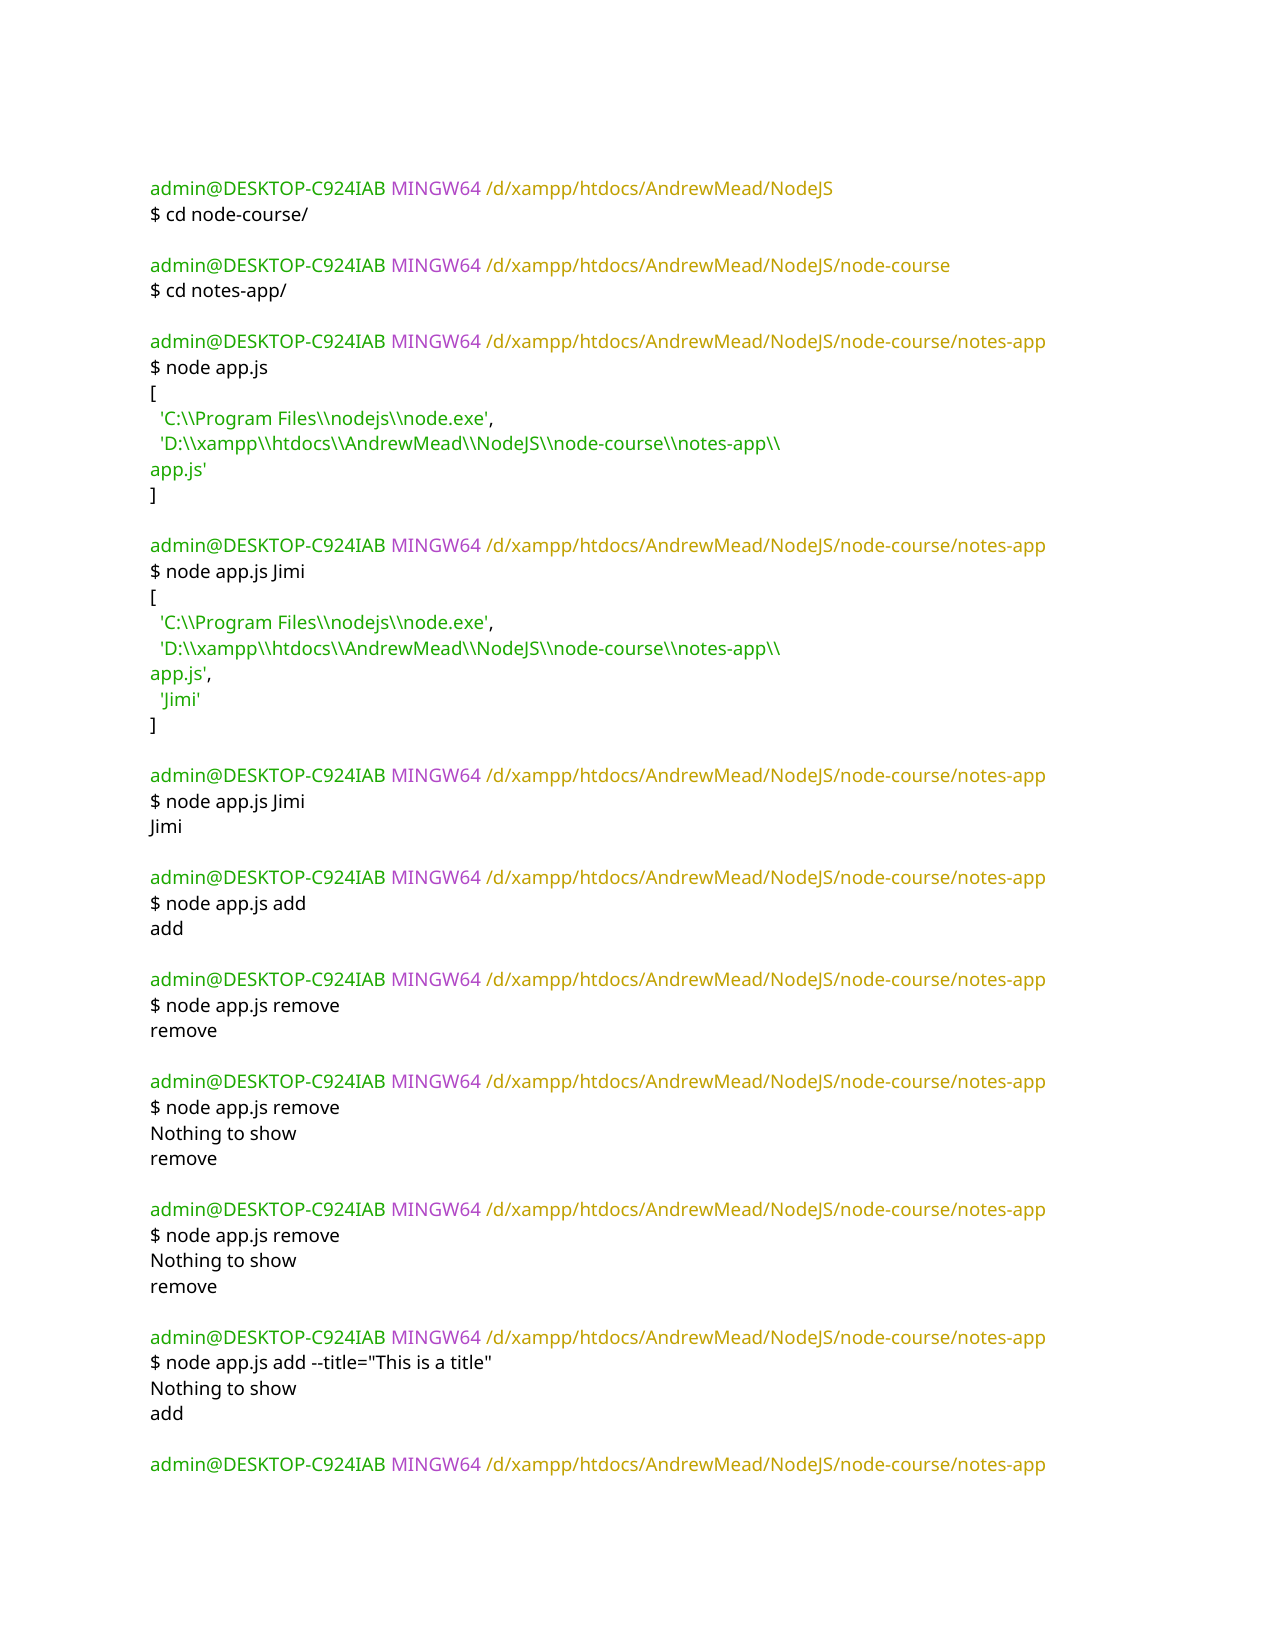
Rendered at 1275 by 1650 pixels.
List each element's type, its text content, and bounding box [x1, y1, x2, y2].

text admin@DESKTOP-C924IAB MINGW64 /d/xampp/htdocs/AndrewMead/NodeJS/node-course/notes-app [150, 1324, 1125, 1349]
text $ node app.js Jimi [150, 788, 1125, 813]
text remove [150, 1145, 1125, 1171]
text remove [150, 1273, 1125, 1298]
text $ cd notes-app/ [150, 278, 1125, 303]
text admin@DESKTOP-C924IAB MINGW64 /d/xampp/htdocs/AndrewMead/NodeJS/node-course/notes-app [150, 967, 1125, 992]
text $ node app.js add [150, 890, 1125, 916]
text add [150, 1401, 1125, 1426]
text admin@DESKTOP-C924IAB MINGW64 /d/xampp/htdocs/AndrewMead/NodeJS/node-course/notes-app [150, 762, 1125, 788]
text 'Jimi' [150, 686, 1125, 711]
text Nothing to show [150, 1247, 1125, 1273]
text admin@DESKTOP-C924IAB MINGW64 /d/xampp/htdocs/AndrewMead/NodeJS/node-course [150, 252, 1125, 278]
text $ node app.js [150, 354, 1125, 380]
text admin@DESKTOP-C924IAB MINGW64 /d/xampp/htdocs/AndrewMead/NodeJS/node-course/notes-app [150, 1069, 1125, 1094]
text 'C:\\Program Files\\nodejs\\node.exe', [150, 609, 1125, 635]
text Jimi [150, 813, 1125, 839]
text app.js' [150, 456, 1125, 482]
text $ node app.js Jimi [150, 558, 1125, 584]
text ] [150, 711, 1125, 737]
text 'C:\\Program Files\\nodejs\\node.exe', [150, 405, 1125, 431]
text $ node app.js remove [150, 1094, 1125, 1120]
text admin@DESKTOP-C924IAB MINGW64 /d/xampp/htdocs/AndrewMead/NodeJS/node-course/notes-app [150, 1452, 1125, 1477]
text $ node app.js remove [150, 1222, 1125, 1247]
text ] [150, 482, 1125, 507]
text admin@DESKTOP-C924IAB MINGW64 /d/xampp/htdocs/AndrewMead/NodeJS/node-course/notes-app [150, 864, 1125, 890]
text [ [150, 584, 1125, 609]
text Nothing to show [150, 1120, 1125, 1145]
text $ node app.js remove [150, 992, 1125, 1018]
text admin@DESKTOP-C924IAB MINGW64 /d/xampp/htdocs/AndrewMead/NodeJS/node-course/notes-app [150, 533, 1125, 558]
text admin@DESKTOP-C924IAB MINGW64 /d/xampp/htdocs/AndrewMead/NodeJS [150, 176, 1125, 201]
text add [150, 916, 1125, 941]
text app.js', [150, 660, 1125, 686]
text 'D:\\xampp\\htdocs\\AndrewMead\\NodeJS\\node-course\\notes-app\\ [150, 431, 1125, 456]
text $ cd node-course/ [150, 201, 1125, 227]
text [150, 1349, 1125, 1375]
text admin@DESKTOP-C924IAB MINGW64 /d/xampp/htdocs/AndrewMead/NodeJS/node-course/notes-app [150, 1196, 1125, 1222]
text remove [150, 1018, 1125, 1043]
text 'D:\\xampp\\htdocs\\AndrewMead\\NodeJS\\node-course\\notes-app\\ [150, 635, 1125, 660]
text Nothing to show [150, 1375, 1125, 1401]
text admin@DESKTOP-C924IAB MINGW64 /d/xampp/htdocs/AndrewMead/NodeJS/node-course/notes-app [150, 329, 1125, 354]
text [ [150, 380, 1125, 405]
